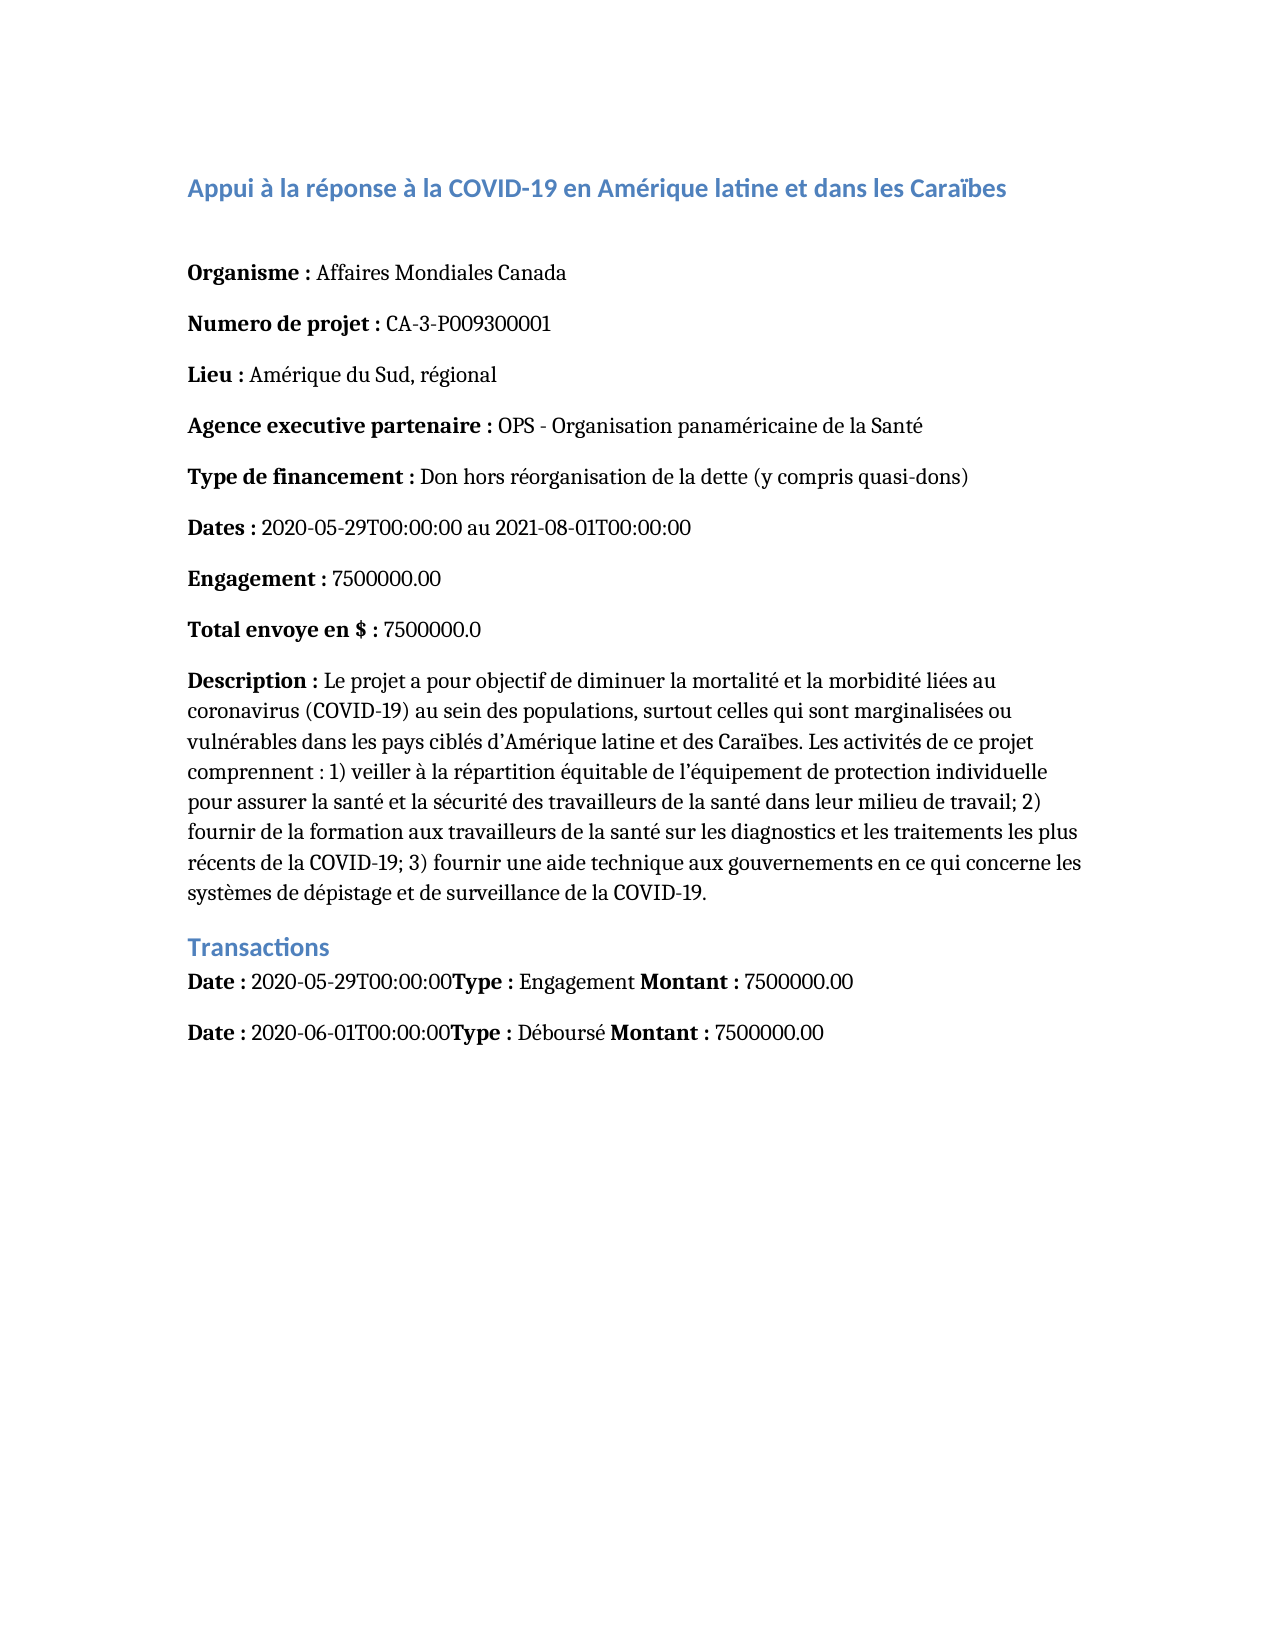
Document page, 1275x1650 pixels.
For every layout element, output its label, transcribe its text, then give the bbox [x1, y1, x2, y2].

subtitle Transactions [187, 931, 1087, 964]
text Dates : 2020-05-29T00:00:00 au 2021-08-01T00:00:00 [187, 515, 1087, 541]
text Numero de projet : CA-3-P009300001 [187, 311, 1087, 337]
text Agence executive partenaire : OPS - Organisation panaméricaine de la Santé [187, 413, 1087, 439]
subtitle Appui à la réponse à la COVID-19 en Amérique latine et dans les Caraïbes [187, 171, 1087, 204]
text Date : 2020-06-01T00:00:00Type : Déboursé Montant : 7500000.00 [187, 1019, 1087, 1046]
text Lieu : Amérique du Sud, régional [187, 362, 1087, 388]
text Type de financement : Don hors réorganisation de la dette (y compris quasi-dons) [187, 464, 1087, 490]
text Engagement : 7500000.00 [187, 566, 1087, 592]
text Description : Le projet a pour objectif de diminuer la mortalité et la morbidité liées au coronavirus (COVID-19) au sein des populations, surtout celles qui sont marginalisées ou vulnérables dans les pays ciblés d’Amérique latine et des Caraïbes. Les activités de ce projet comprennent : 1) veiller à la répartition équitable de l’équipement de protection individuelle pour assurer la santé et la sécurité des travailleurs de la santé dans leur milieu de travail; 2) fournir de la formation aux travailleurs de la santé sur les diagnostics et les traitements les plus récents de la COVID-19; 3) fournir une aide technique aux gouvernements en ce qui concerne les systèmes de dépistage et de surveillance de la COVID-19. [187, 668, 1087, 906]
text Total envoye en $ : 7500000.0 [187, 617, 1087, 643]
text Date : 2020-05-29T00:00:00Type : Engagement Montant : 7500000.00 [187, 968, 1087, 995]
text Organisme : Affaires Mondiales Canada [187, 260, 1087, 286]
